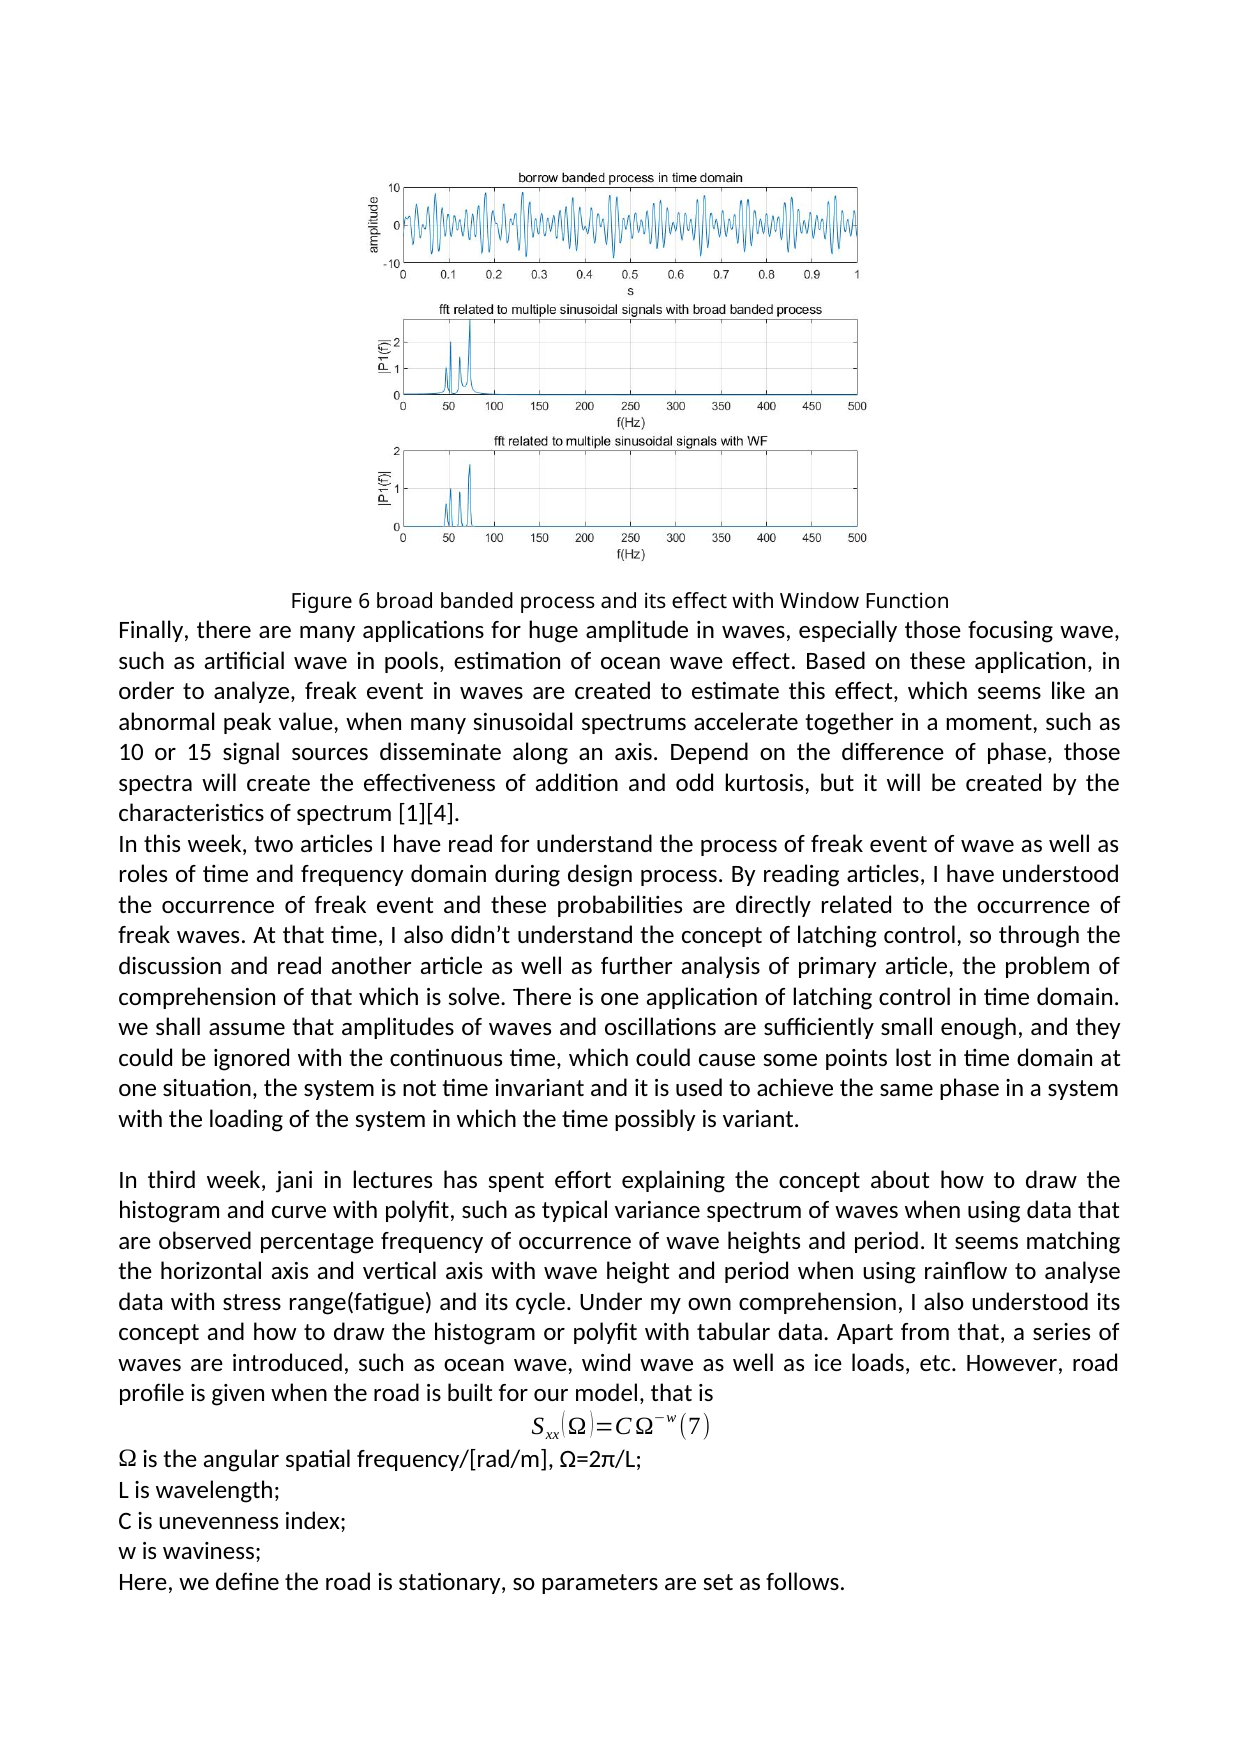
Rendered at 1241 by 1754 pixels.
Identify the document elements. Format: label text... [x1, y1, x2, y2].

picture [327, 147, 913, 586]
list Finally, there are many applications for huge amplitude in waves, especially those focusing wave, such as artificial wave in pools, estimation of ocean wave effect. Based on these application, in order to analyze, freak event in waves are created to estimate this effect, which seems like an abnormal peak value, when many sinusoidal spectrums accelerate together in a moment, such as 10 or 15 signal sources disseminate along an axis. Depend on the difference of phase, those spectra will create the effectiveness of addition and odd kurtosis, but it will be created by the characteristics of spectrum [1][4]. [118, 614, 1122, 828]
list w is waviness; [118, 1535, 1122, 1566]
list In this week, two articles I have read for understand the process of freak event of wave as well as roles of time and frequency domain during design process. By reading articles, I have understood the occurrence of freak event and these probabilities are directly related to the occurrence of freak waves. At that time, I also didn’t understand the concept of latching control, so through the discussion and read another article as well as further analysis of primary article, the problem of comprehension of that which is solve. There is one application of latching control in time domain. we shall assume that amplitudes of waves and oscillations are sufficiently small enough, and they could be ignored with the continuous time, which could cause some points lost in time domain at one situation, the system is not time invariant and it is used to achieve the same phase in a system with the loading of the system in which the time possibly is variant. [118, 828, 1122, 1133]
list C is unevenness index; [118, 1505, 1122, 1535]
list L is wavelength; [118, 1474, 1122, 1505]
list Here, we define the road is stationary, so parameters are set as follows. [118, 1566, 1122, 1596]
list is the angular spatial frequency/[rad/m], Ω=2π/L; [118, 1443, 1122, 1474]
list In third week, jani in lectures has spent effort explaining the concept about how to draw the histogram and curve with polyfit, such as typical variance spectrum of waves when using data that are observed percentage frequency of occurrence of wave heights and period. It seems matching the horizontal axis and vertical axis with wave height and period when using rainflow to analyse data with stress range(fatigue) and its cycle. Under my own comprehension, I also understood its concept and how to draw the histogram or polyfit with tabular data. Apart from that, a series of waves are introduced, such as ocean wave, wind wave as well as ice loads, etc. However, road profile is given when the road is built for our model, that is [118, 1164, 1122, 1408]
